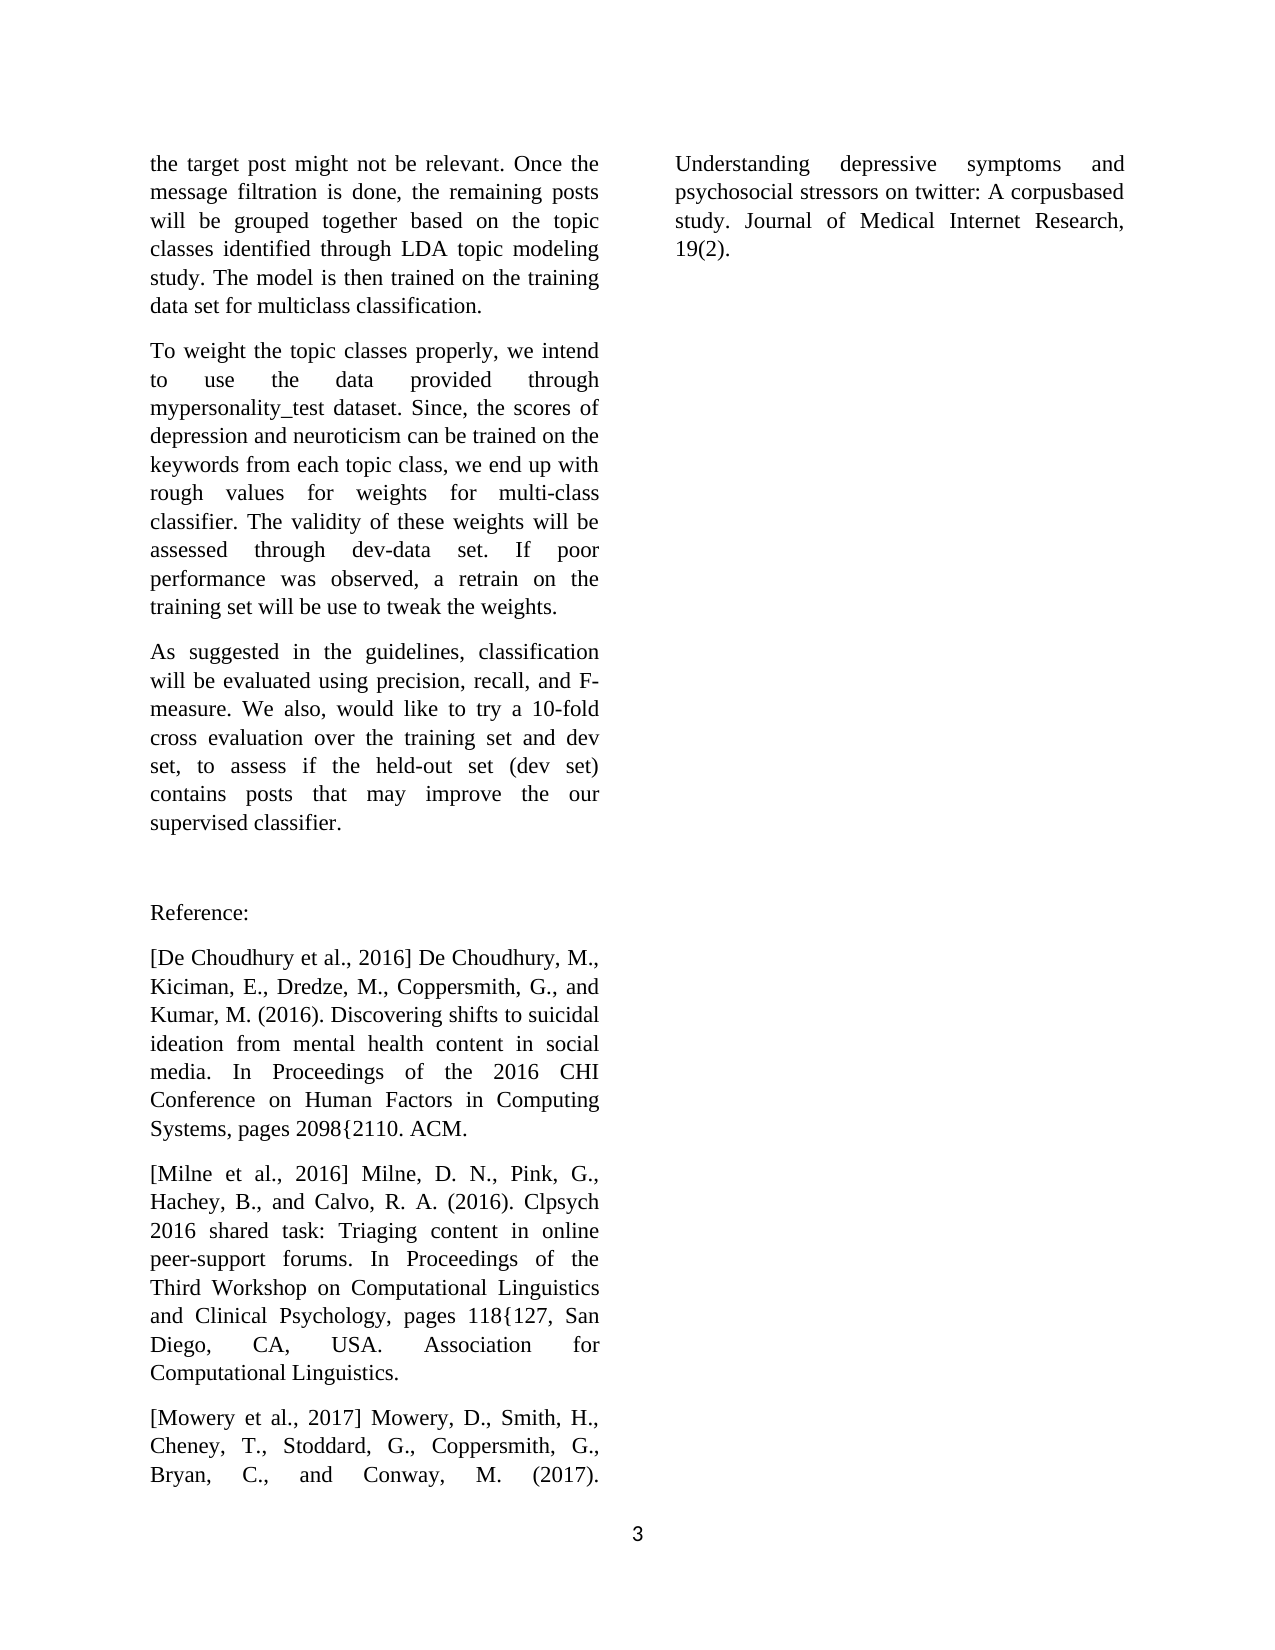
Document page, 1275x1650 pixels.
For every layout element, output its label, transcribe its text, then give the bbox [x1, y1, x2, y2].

text [Milne et al., 2016] Milne, D. N., Pink, G., Hachey, B., and Calvo, R. A. (2016). Clpsych 2016 shared task: Triaging content in online peer-support forums. In Proceedings of the Third Workshop on Computational Linguistics and Clinical Psychology, pages 118{127, San Diego, CA, USA. Association for Computational Linguistics. [150, 1160, 600, 1385]
text To weight the topic classes properly, we intend to use the data provided through mypersonality_test dataset. Since, the scores of depression and neuroticism can be trained on the keywords from each topic class, we end up with rough values for weights for multi-class classifier. The validity of these weights will be assessed through dev-data set. If poor performance was observed, a retrain on the training set will be use to tweak the weights. [150, 337, 600, 619]
text As suggested in the guidelines, classification will be evaluated using precision, recall, and F-measure. We also, would like to try a 10-fold cross evaluation over the training set and dev set, to assess if the held-out set (dev set) contains posts that may improve the our supervised classifier. [150, 638, 600, 835]
text [Mowery et al., 2017] Mowery, D., Smith, H., Cheney, T., Stoddard, G., Coppersmith, G., Bryan, C., and Conway, M. (2017). Understanding depressive symptoms and psychosocial stressors on twitter: A corpusbased study. Journal of Medical Internet Research, 19(2). [150, 1404, 600, 1487]
text [De Choudhury et al., 2016] De Choudhury, M., Kiciman, E., Dredze, M., Coppersmith, G., and Kumar, M. (2016). Discovering shifts to suicidal ideation from mental health content in social media. In Proceedings of the 2016 CHI Conference on Human Factors in Computing Systems, pages 2098{2110. ACM. [150, 944, 600, 1141]
text [Mowery et al., 2017] Mowery, D., Smith, H., Cheney, T., Stoddard, G., Coppersmith, G., Bryan, C., and Conway, M. (2017). Understanding depressive symptoms and psychosocial stressors on twitter: A corpusbased study. Journal of Medical Internet Research, 19(2). [675, 150, 1125, 262]
text Reference: [150, 899, 600, 926]
